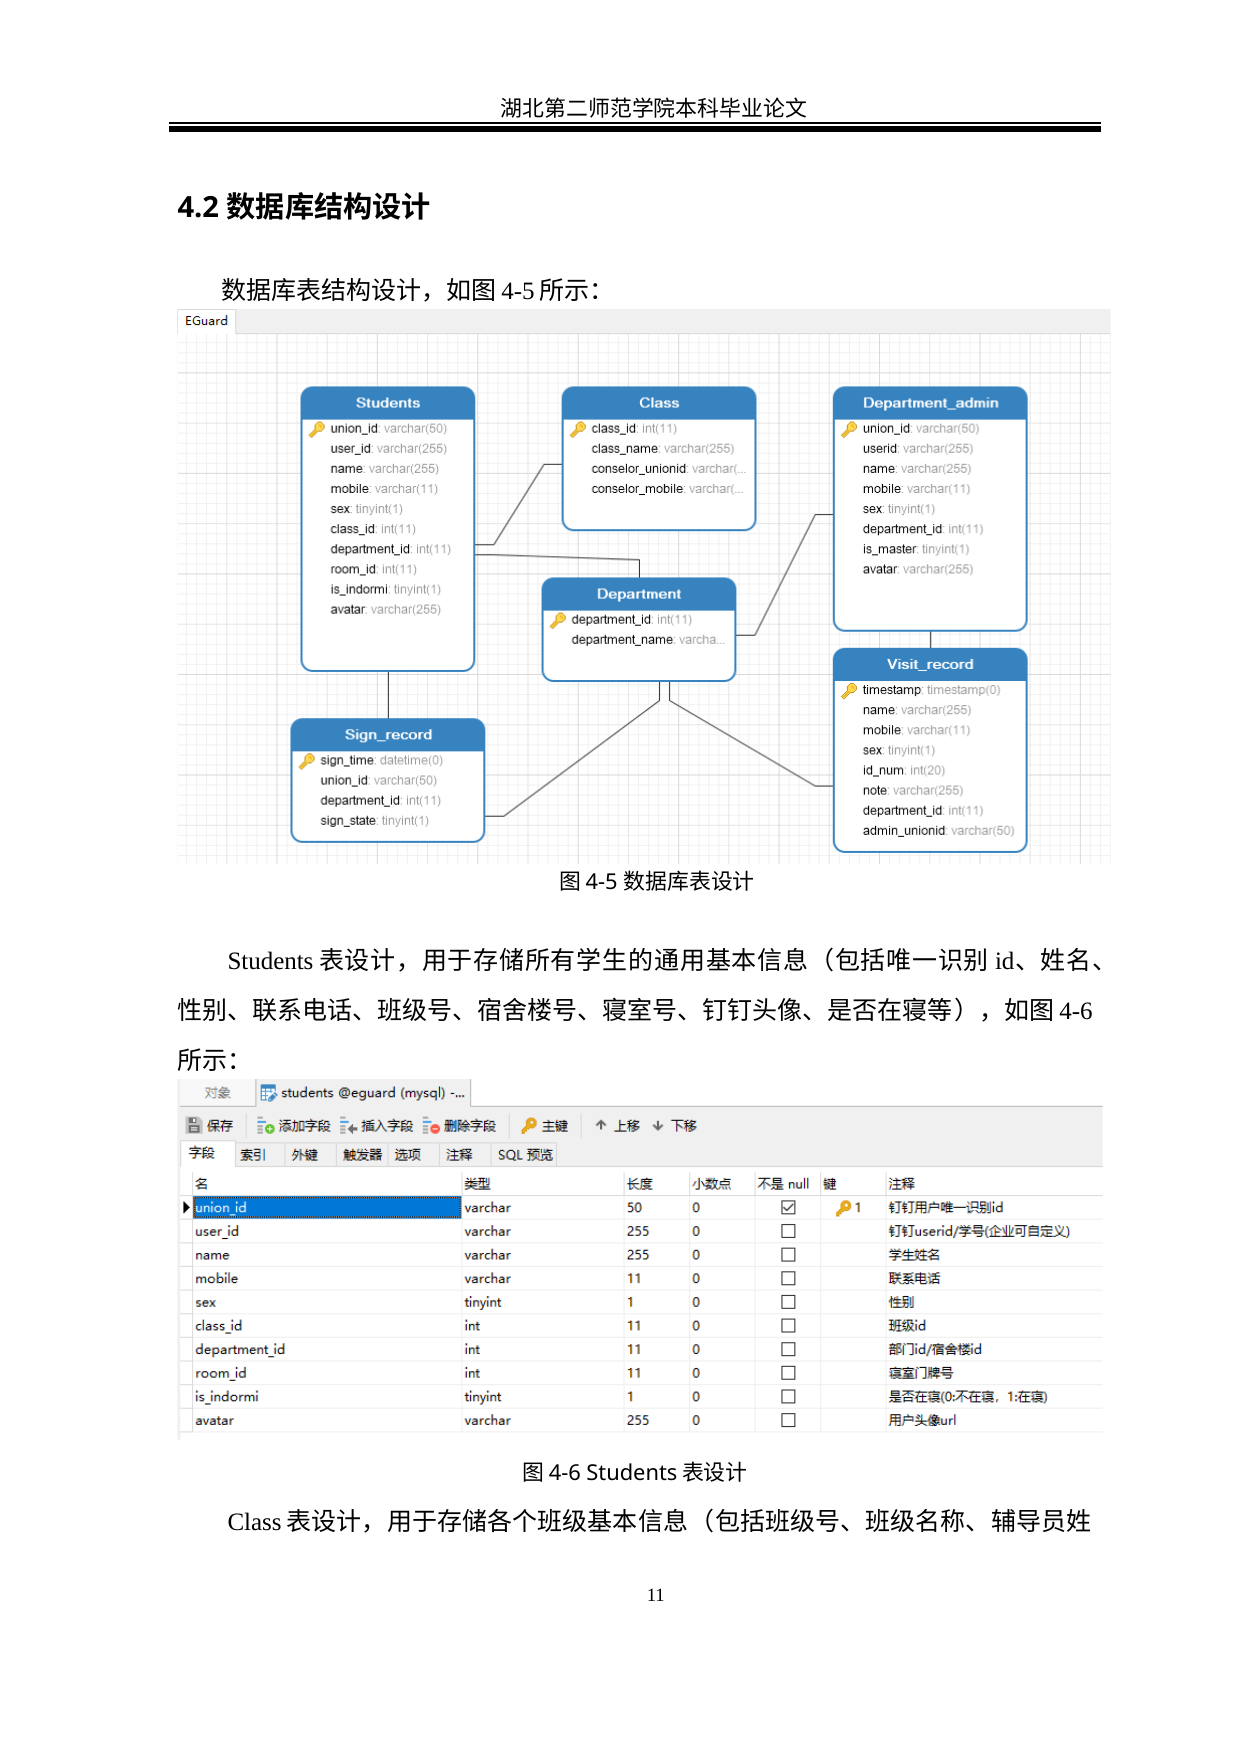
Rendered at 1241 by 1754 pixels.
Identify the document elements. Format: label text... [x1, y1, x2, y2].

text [177, 1490, 1093, 1540]
text 图4-5 数据库表设计 [177, 864, 1093, 896]
subtitle 4.2 数据库结构设计 [177, 177, 1093, 227]
text 数据库表结构设计，如图4-5所示： [177, 260, 1093, 309]
picture [177, 309, 1111, 864]
text 图4-6 Students表设计 [177, 1440, 1093, 1490]
text Students表设计，用于存储所有学生的通用基本信息（包括唯一识别id、姓名、性别、联系电话、班级号、宿舍楼号、寝室号、钉钉头像、是否在寝等），如图4-6所示： [177, 929, 1093, 1079]
picture [177, 1079, 1103, 1440]
